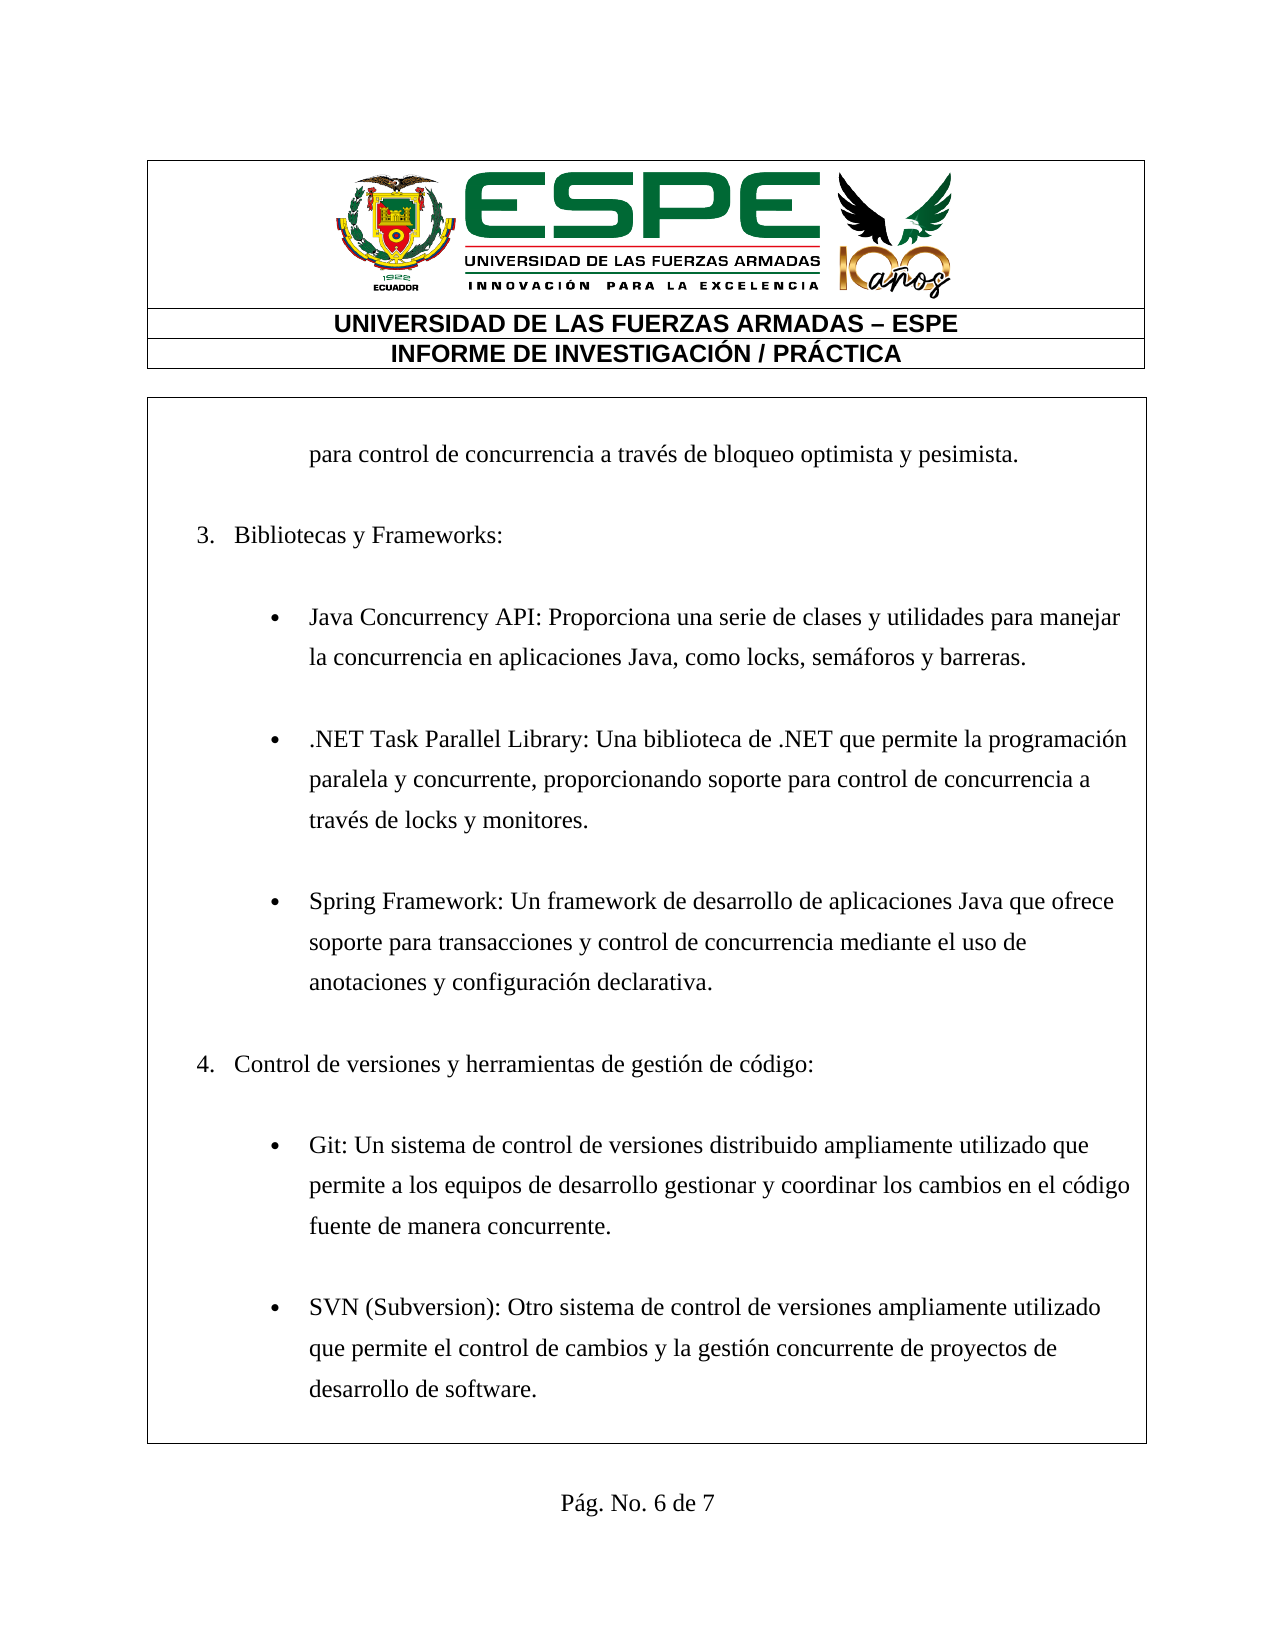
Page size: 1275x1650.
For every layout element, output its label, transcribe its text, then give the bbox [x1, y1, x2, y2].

picture [325, 161, 968, 308]
